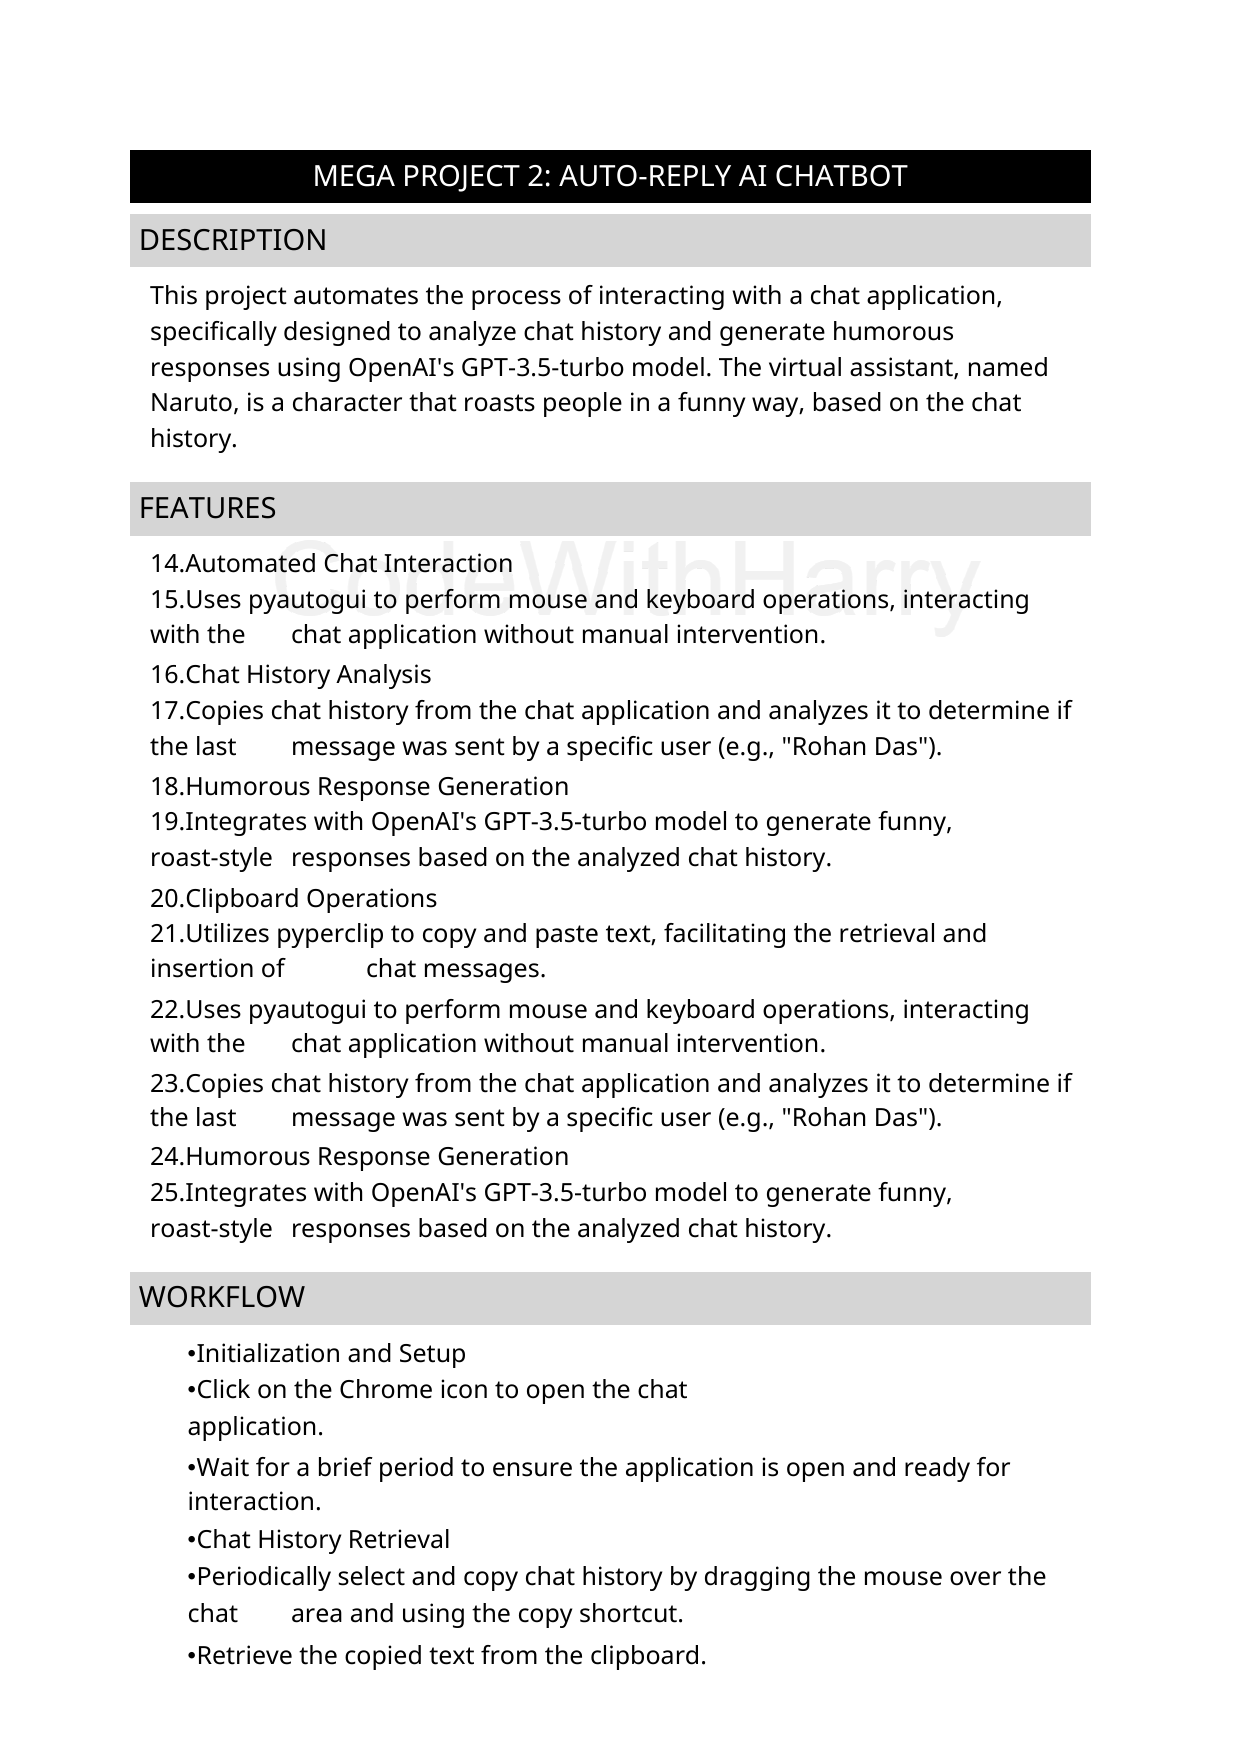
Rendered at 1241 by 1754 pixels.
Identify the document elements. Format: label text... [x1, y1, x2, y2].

text 23.Copies chat history from the chat application and analyzes it to determine if the last message was sent by a specific user (e.g., "Rohan Das"). [150, 1065, 1102, 1134]
text 24.Humorous Response Generation 25.Integrates with OpenAI's GPT-3.5-turbo model to generate funny, roast-style responses based on the analyzed chat history. [150, 1139, 1012, 1244]
text •Chat History Retrieval •Periodically select and copy chat history by dragging the mouse over the chat area and using the copy shortcut. [187, 1522, 1057, 1630]
picture [261, 536, 989, 546]
table_header WORKFLOW [130, 1272, 1091, 1325]
table_header FEATURES [130, 482, 1091, 536]
text 18.Humorous Response Generation 19.Integrates with OpenAI's GPT-3.5-turbo model to generate funny, roast-style responses based on the analyzed chat history. [150, 768, 1012, 874]
text •Wait for a brief period to ensure the application is open and ready for interaction. [187, 1449, 1102, 1518]
text 20.Clipboard Operations 21.Utilizes pyperclip to copy and paste text, facilitating the retrieval and insertion of chat messages. [150, 880, 1057, 985]
table_header DESCRIPTION [130, 214, 1091, 267]
text •Retrieve the copied text from the clipboard. [187, 1637, 1102, 1671]
text 14.Automated Chat Interaction 15.Uses pyautogui to perform mouse and keyboard operations, interacting with the chat application without manual intervention. [150, 546, 1057, 651]
text 22.Uses pyautogui to perform mouse and keyboard operations, interacting with the chat application without manual intervention. [150, 991, 1057, 1060]
text This project automates the process of interacting with a chat application, specifically designed to analyze chat history and generate humorous responses using OpenAI's GPT-3.5-turbo model. The virtual assistant, named Naruto, is a character that roasts people in a funny way, based on the chat history. [150, 278, 1072, 455]
table_header MEGA PROJECT 2: AUTO-REPLY AI CHATBOT [130, 150, 1091, 203]
text •Initialization and Setup •Click on the Chrome icon to open the chat application. [187, 1336, 817, 1443]
text 16.Chat History Analysis 17.Copies chat history from the chat application and analyzes it to determine if the last message was sent by a specific user (e.g., "Rohan Das"). [150, 657, 1102, 762]
